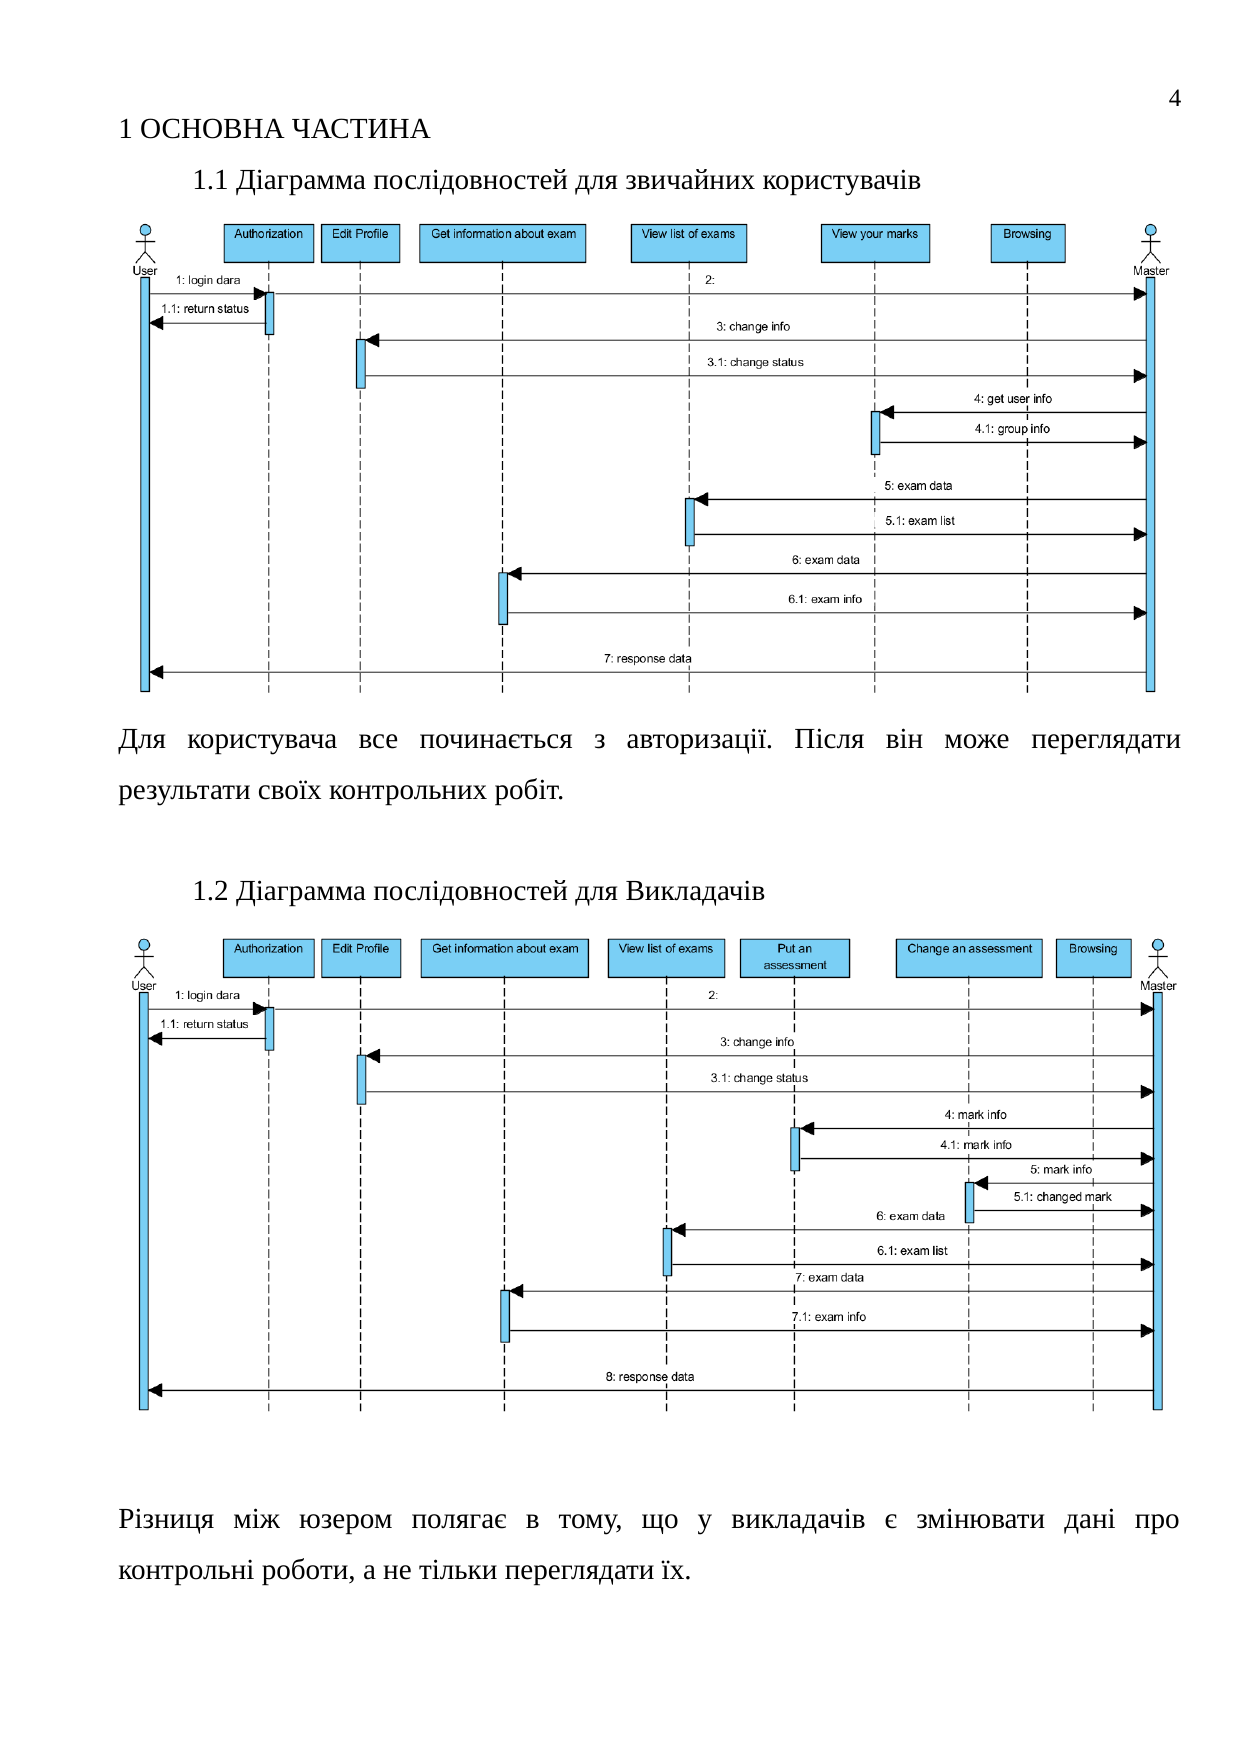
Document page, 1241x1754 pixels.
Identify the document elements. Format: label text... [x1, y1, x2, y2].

text 1.1 Діаграмма послідовностей для звичайних користувачів [118, 162, 1181, 195]
picture [118, 212, 1179, 705]
picture [118, 922, 1180, 1435]
text Різниця між юзером полягає в тому, що у викладачів є змінювати дані про контрольні роботи, а не тільки переглядати їх. [118, 1501, 1181, 1585]
text 1.2 Діаграмма послідовностей для Викладачів [118, 873, 1181, 906]
text Для користувача все починається з авторизації. Після він може переглядати результати своїх контрольних робіт. [118, 722, 1181, 806]
text 1 ОСНОВНА ЧАСТИНА [118, 111, 1181, 145]
